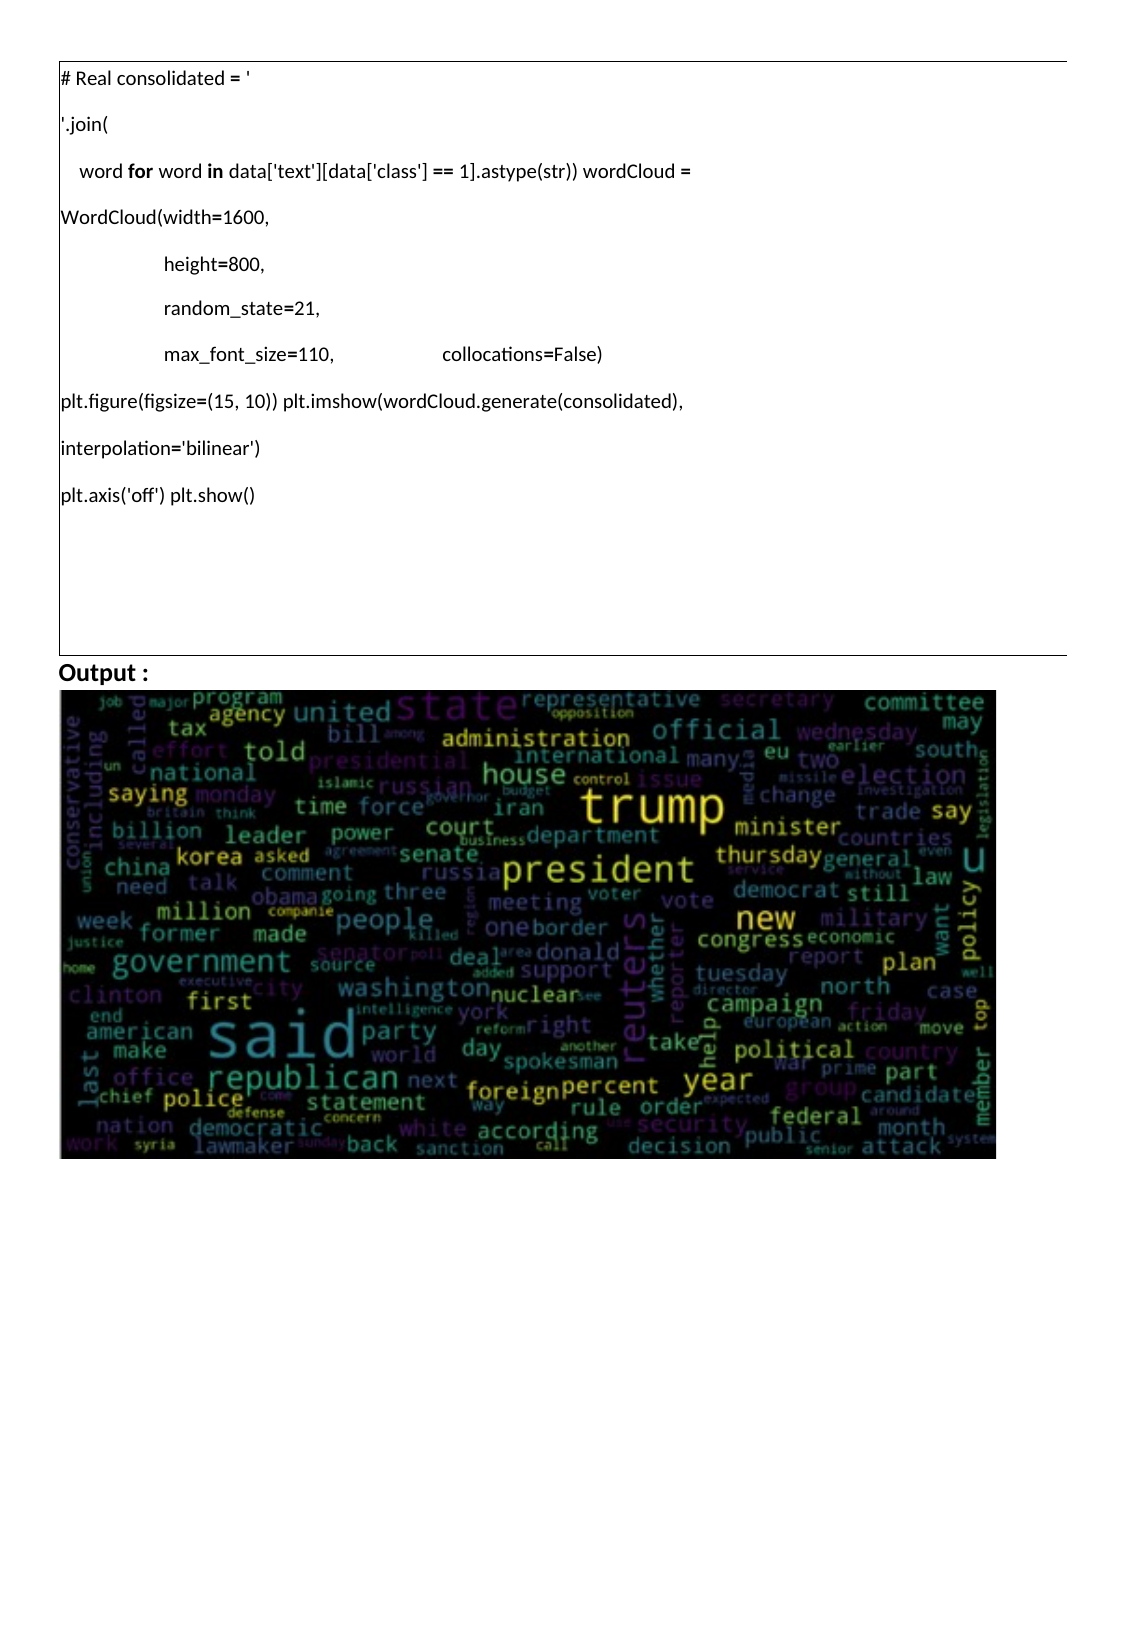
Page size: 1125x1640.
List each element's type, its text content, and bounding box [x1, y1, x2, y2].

text Output : [58, 656, 1061, 687]
picture [58, 690, 997, 1159]
table_header # Real consolidated = ' '.join( word for word in data['text'][data['class'] == 1].astype(str)) wordCloud = WordCloud(width=1600, height=800, random_state=21, max_font_size=110, collocations=False) plt.figure(figsize=(15, 10)) plt.imshow(wordCloud.generate(consolidated), interpolation='bilinear') plt.axis('off') plt.show() [60, 62, 1067, 654]
